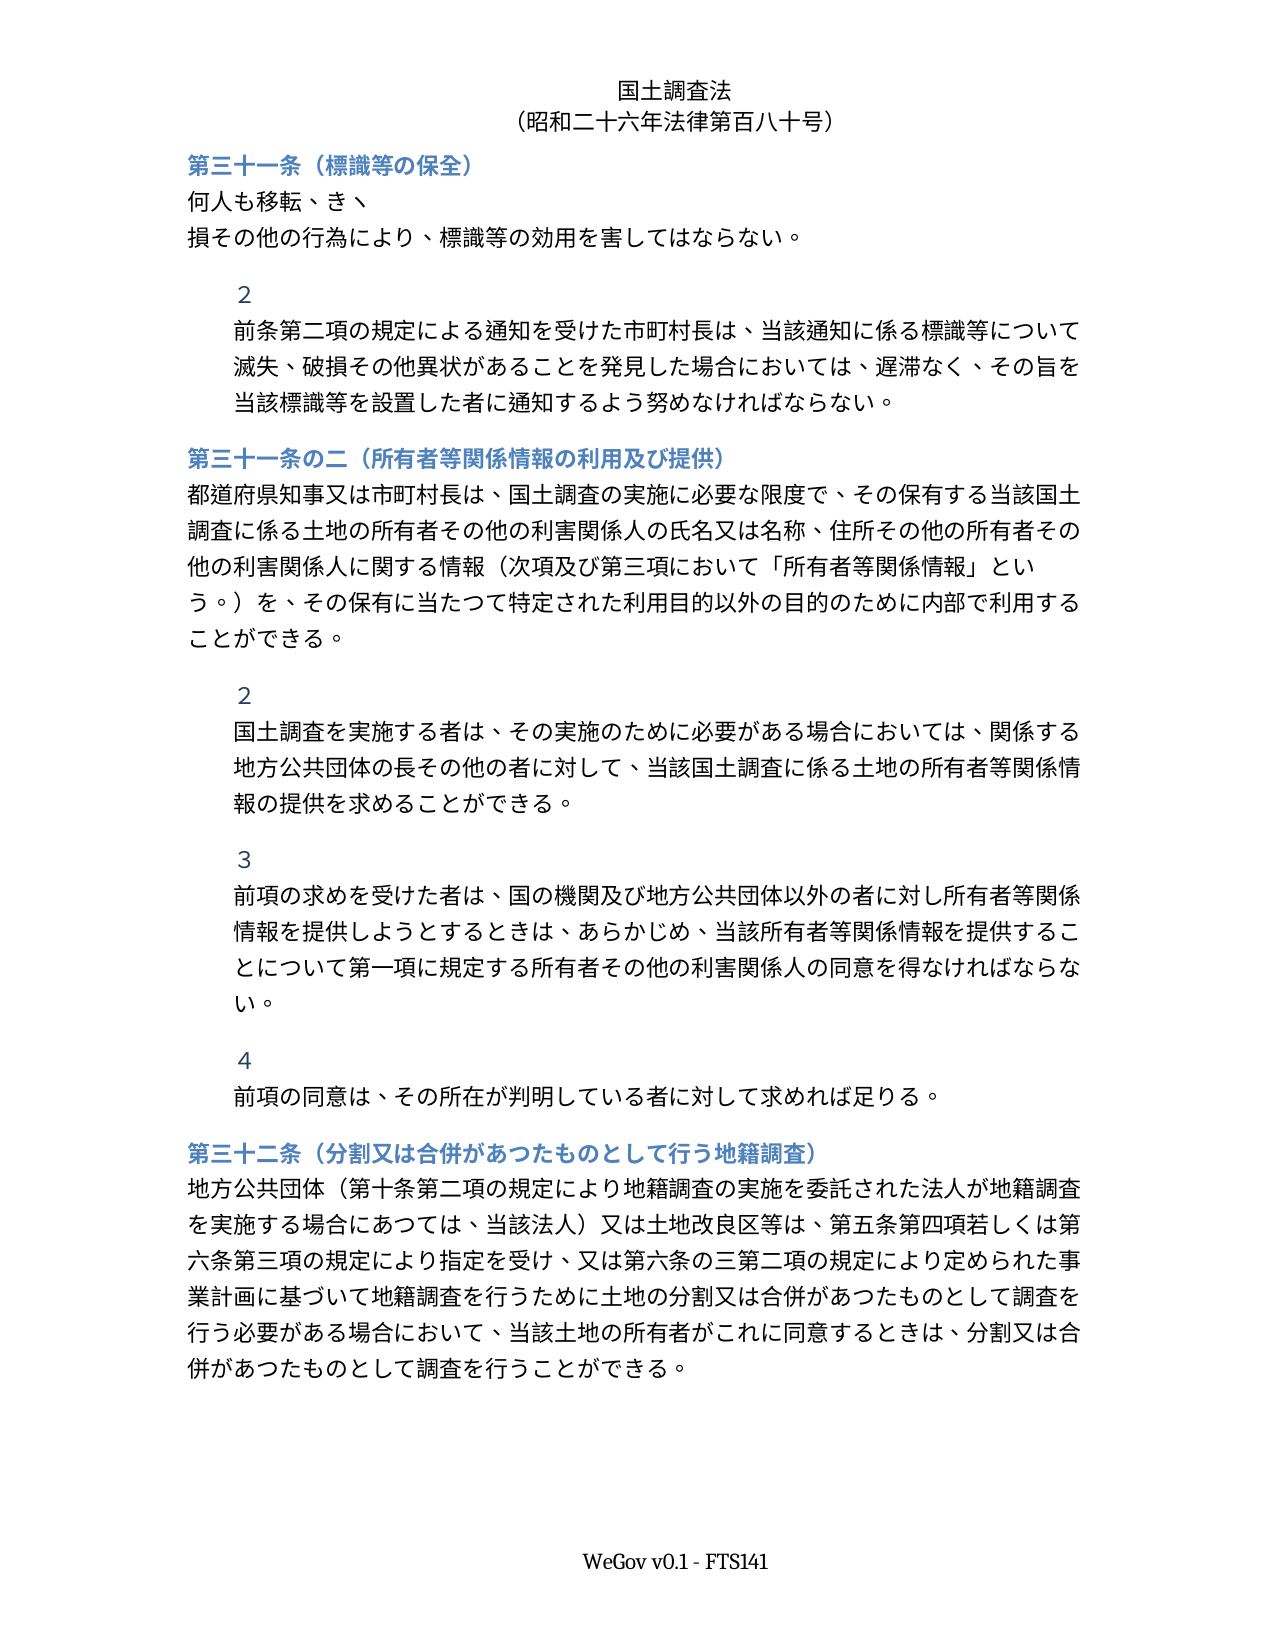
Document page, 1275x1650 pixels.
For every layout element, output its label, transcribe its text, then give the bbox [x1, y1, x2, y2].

subtitle 第三十一条（標識等の保全） [187, 150, 1087, 181]
text 地方公共団体（第十条第二項の規定により地籍調査の実施を委託された法人が地籍調査を実施する場合にあつては、当該法人）又は土地改良区等は、第五条第四項若しくは第六条第三項の規定により指定を受け、又は第六条の三第二項の規定により定められた事業計画に基づいて地籍調査を行うために土地の分割又は合併があつたものとして調査を行う必要がある場合において、当該土地の所有者がこれに同意するときは、分割又は合併があつたものとして調査を行うことができる。 [187, 1173, 1087, 1384]
text 国土調査を実施する者は、その実施のために必要がある場合においては、関係する地方公共団体の長その他の者に対して、当該国土調査に係る土地の所有者等関係情報の提供を求めることができる。 [233, 716, 1087, 819]
text 前項の同意は、その所在が判明している者に対して求めれば足りる。 [233, 1081, 1087, 1112]
subtitle 第三十二条（分割又は合併があつたものとして行う地籍調査） [187, 1137, 1087, 1169]
subtitle 第三十一条の二（所有者等関係情報の利用及び提供） [187, 443, 1087, 474]
subtitle ２ [233, 680, 1087, 711]
text 前項の求めを受けた者は、国の機関及び地方公共団体以外の者に対し所有者等関係情報を提供しようとするときは、あらかじめ、当該所有者等関係情報を提供することについて第一項に規定する所有者その他の利害関係人の同意を得なければならない。 [233, 880, 1087, 1019]
text 何人も移転、きヽ 損その他の行為により、標識等の効用を害してはならない。 [187, 186, 1087, 253]
text 前条第二項の規定による通知を受けた市町村長は、当該通知に係る標識等について滅失、破損その他異状があることを発見した場合においては、遅滞なく、その旨を当該標識等を設置した者に通知するよう努めなければならない。 [233, 314, 1087, 418]
subtitle ４ [233, 1045, 1087, 1076]
text 都道府県知事又は市町村長は、国土調査の実施に必要な限度で、その保有する当該国土調査に係る土地の所有者その他の利害関係人の氏名又は名称、住所その他の所有者その他の利害関係人に関する情報（次項及び第三項において「所有者等関係情報」という。）を、その保有に当たつて特定された利用目的以外の目的のために内部で利用することができる。 [187, 479, 1087, 654]
subtitle ２ [233, 279, 1087, 310]
subtitle ３ [233, 844, 1087, 876]
